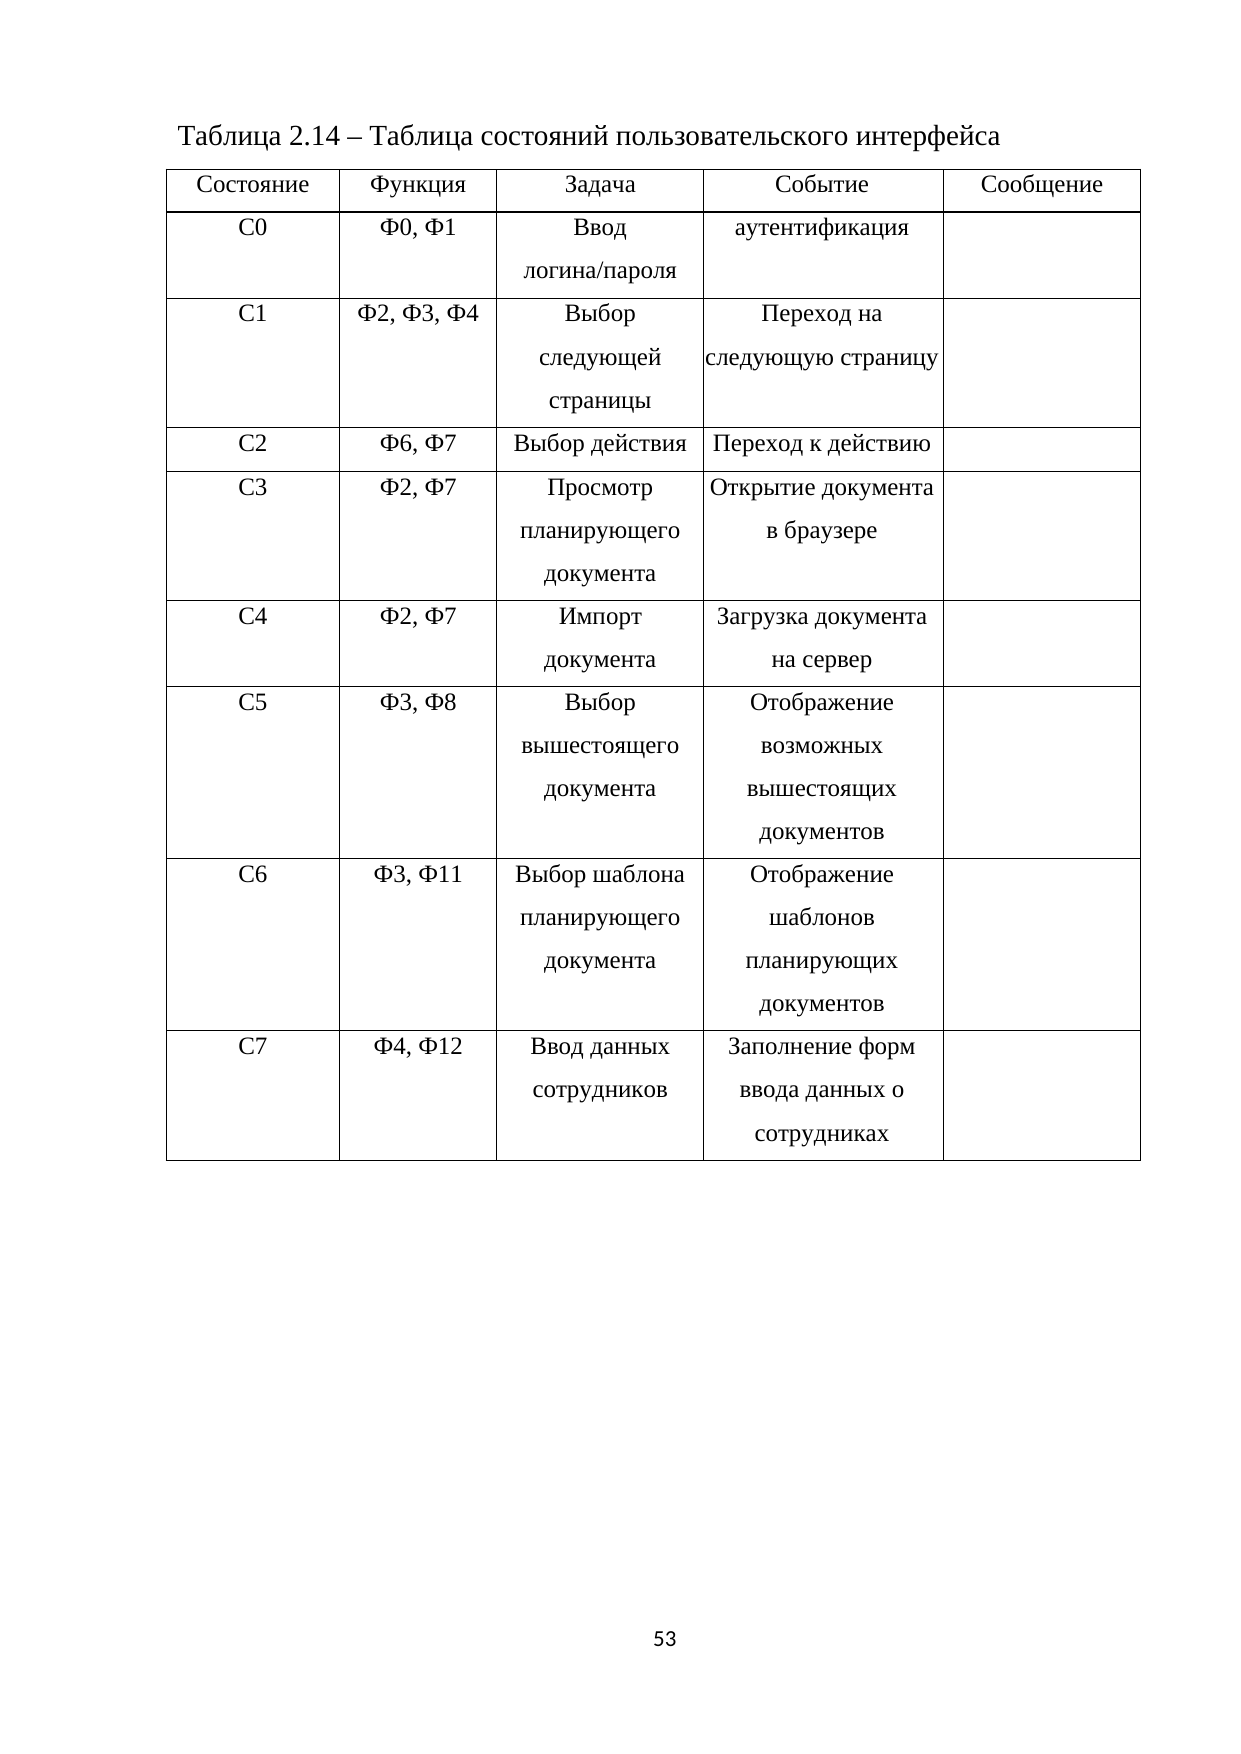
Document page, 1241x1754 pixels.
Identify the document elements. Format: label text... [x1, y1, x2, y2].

table_header Функция [340, 170, 496, 211]
table_cell С4 [167, 601, 339, 686]
table_cell [944, 213, 1140, 297]
table_cell Ввод логина/пароля [497, 213, 703, 297]
table_header Состояние [167, 170, 339, 211]
table_cell [944, 1031, 1140, 1159]
table_cell Выбор следующей страницы [497, 299, 703, 427]
table_cell Ф2, Ф3, Ф4 [340, 299, 496, 427]
table_cell [944, 601, 1140, 686]
table_cell С7 [167, 1031, 339, 1159]
table_cell Отображение шаблонов планирующих документов [704, 859, 943, 1030]
table_cell С0 [167, 213, 339, 297]
table_cell аутентификация [704, 213, 943, 297]
table_cell Ф3, Ф11 [340, 859, 496, 1030]
table_cell Загрузка документа на сервер [704, 601, 943, 686]
table_cell [944, 428, 1140, 471]
table_cell С5 [167, 687, 339, 858]
table_cell Ф4, Ф12 [340, 1031, 496, 1159]
table_cell Ф0, Ф1 [340, 213, 496, 297]
table_cell С2 [167, 428, 339, 471]
table_cell Ввод данных сотрудников [497, 1031, 703, 1159]
table_cell Отображение возможных вышестоящих документов [704, 687, 943, 858]
table_cell Переход к действию [704, 428, 943, 471]
table_cell [944, 472, 1140, 600]
table_cell Импорт документа [497, 601, 703, 686]
table_cell Выбор действия [497, 428, 703, 471]
table_cell Ф2, Ф7 [340, 601, 496, 686]
text Таблица 2.14 – Таблица состояний пользовательского интерфейса [177, 118, 1152, 152]
table_cell С1 [167, 299, 339, 427]
table_cell Ф6, Ф7 [340, 428, 496, 471]
table_cell [944, 299, 1140, 427]
table_cell Выбор шаблона планирующего документа [497, 859, 703, 1030]
table_cell Открытие документа в браузере [704, 472, 943, 600]
table_cell Просмотр планирующего документа [497, 472, 703, 600]
table_header Сообщение [944, 170, 1140, 211]
table_header Событие [704, 170, 943, 211]
table_cell Ф2, Ф7 [340, 472, 496, 600]
table_header Задача [497, 170, 703, 211]
table_cell С6 [167, 859, 339, 1030]
table_cell Заполнение форм ввода данных о сотрудниках [704, 1031, 943, 1159]
table_cell Выбор вышестоящего документа [497, 687, 703, 858]
table_cell [944, 687, 1140, 858]
table_cell Переход на следующую страницу [704, 299, 943, 427]
table_cell Ф3, Ф8 [340, 687, 496, 858]
table_cell С3 [167, 472, 339, 600]
table_cell [944, 859, 1140, 1030]
